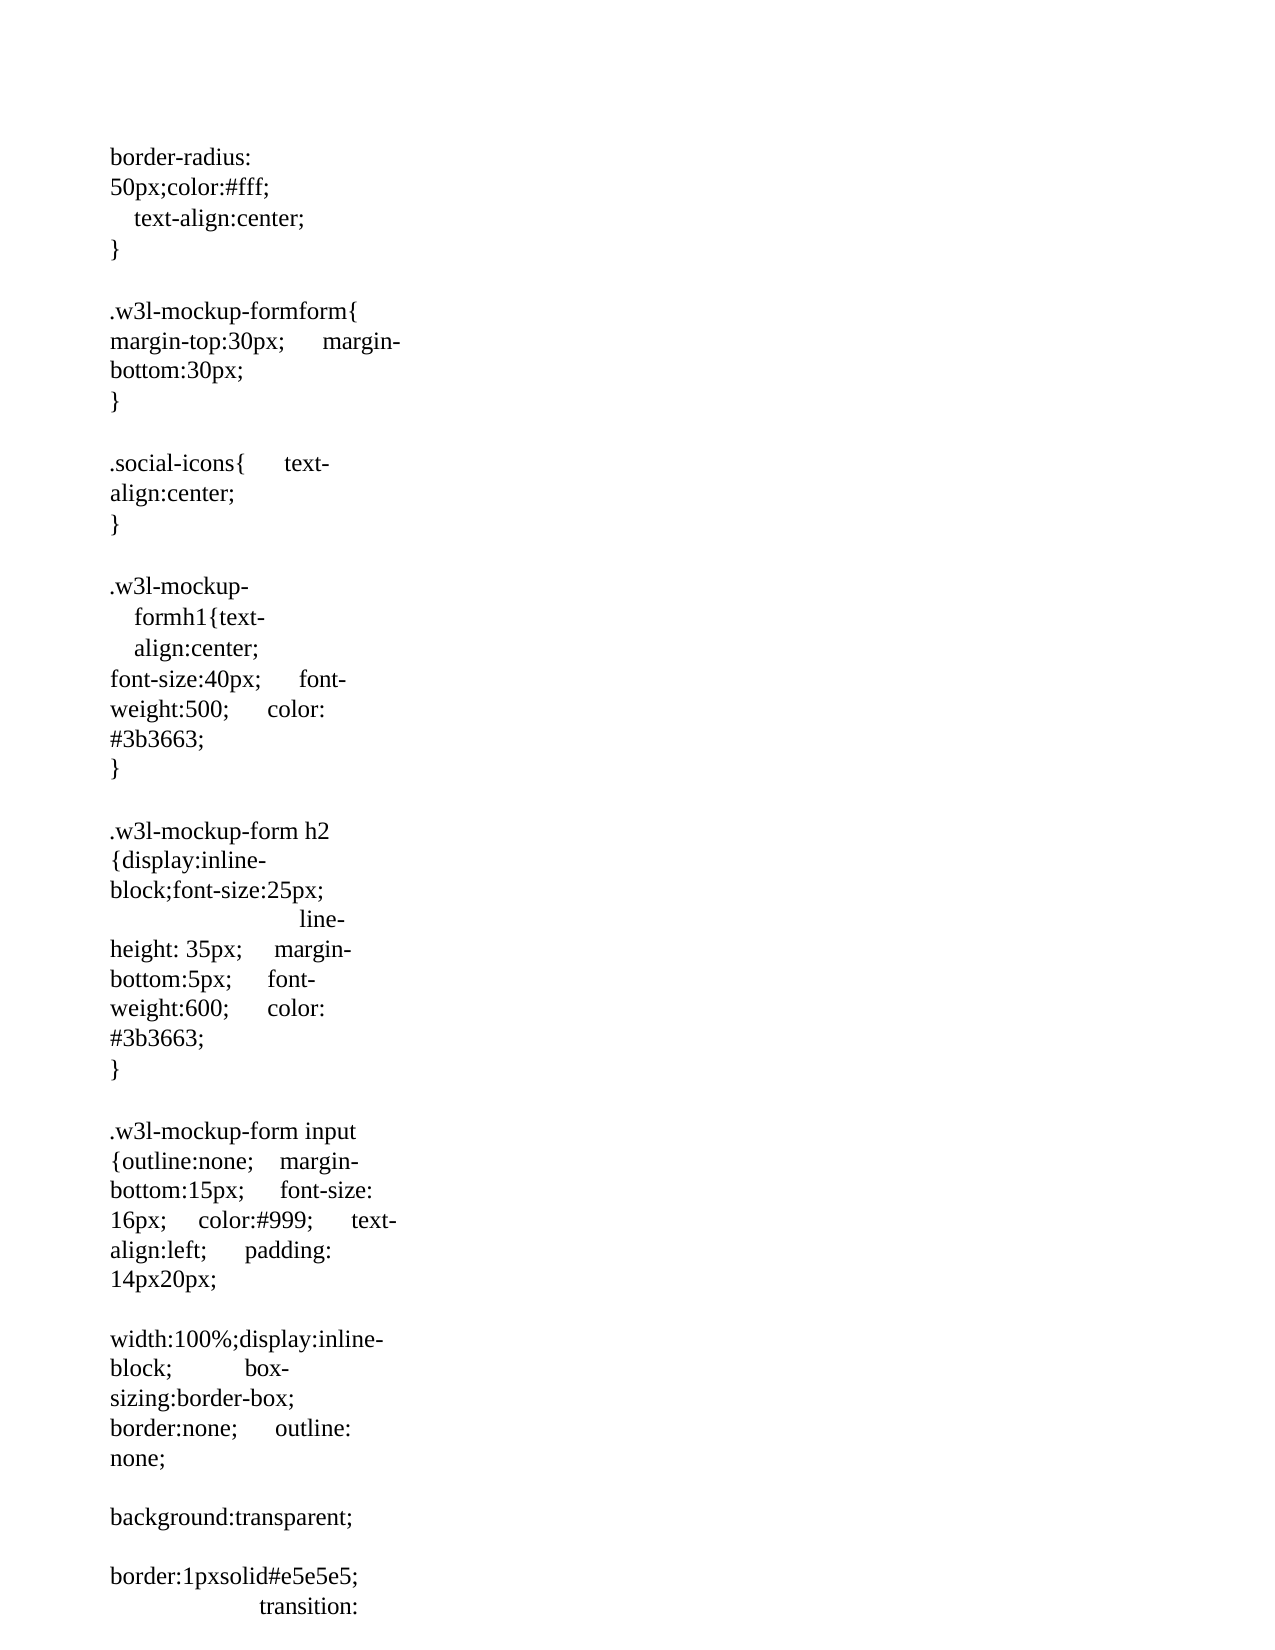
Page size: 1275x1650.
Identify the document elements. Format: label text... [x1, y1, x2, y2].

text .w3l-mockup-formh1{text-align:center; [109, 571, 346, 662]
text none; background:transparent; border:1pxsolid#e5e5e5; transition: [110, 1443, 386, 1619]
text .w3l-mockup-form input {outline:none; margin-bottom:15px; font-size: [109, 1116, 375, 1204]
text } [109, 386, 1212, 415]
text } [109, 234, 1212, 262]
text .w3l-mockup-form h2 {display:inline-block;font-size:25px; line-height: 35px; margin-bottom:5px; font-weight:600; color: [109, 816, 352, 1022]
text text-align:center; [134, 203, 1212, 231]
text } [109, 1054, 1212, 1083]
text } [109, 509, 1212, 538]
text #3b3663; [110, 724, 1212, 753]
text border-radius: 50px;color:#fff; [110, 142, 317, 201]
text 16px; color:#999; text-align:left; padding: 14px20px; width:100%;display:inline-block; box-sizing:border-box; [110, 1205, 400, 1412]
text #3b3663; [110, 1023, 1212, 1052]
text margin-top:30px; margin-bottom:30px; [110, 326, 478, 384]
text border:none; outline: [110, 1413, 1212, 1442]
text .social-icons{ text-align:center; [109, 448, 330, 507]
text font-size:40px; font-weight:500; color: [110, 664, 347, 723]
text } [109, 753, 1212, 782]
text .w3l-mockup-formform{ [109, 296, 1212, 324]
